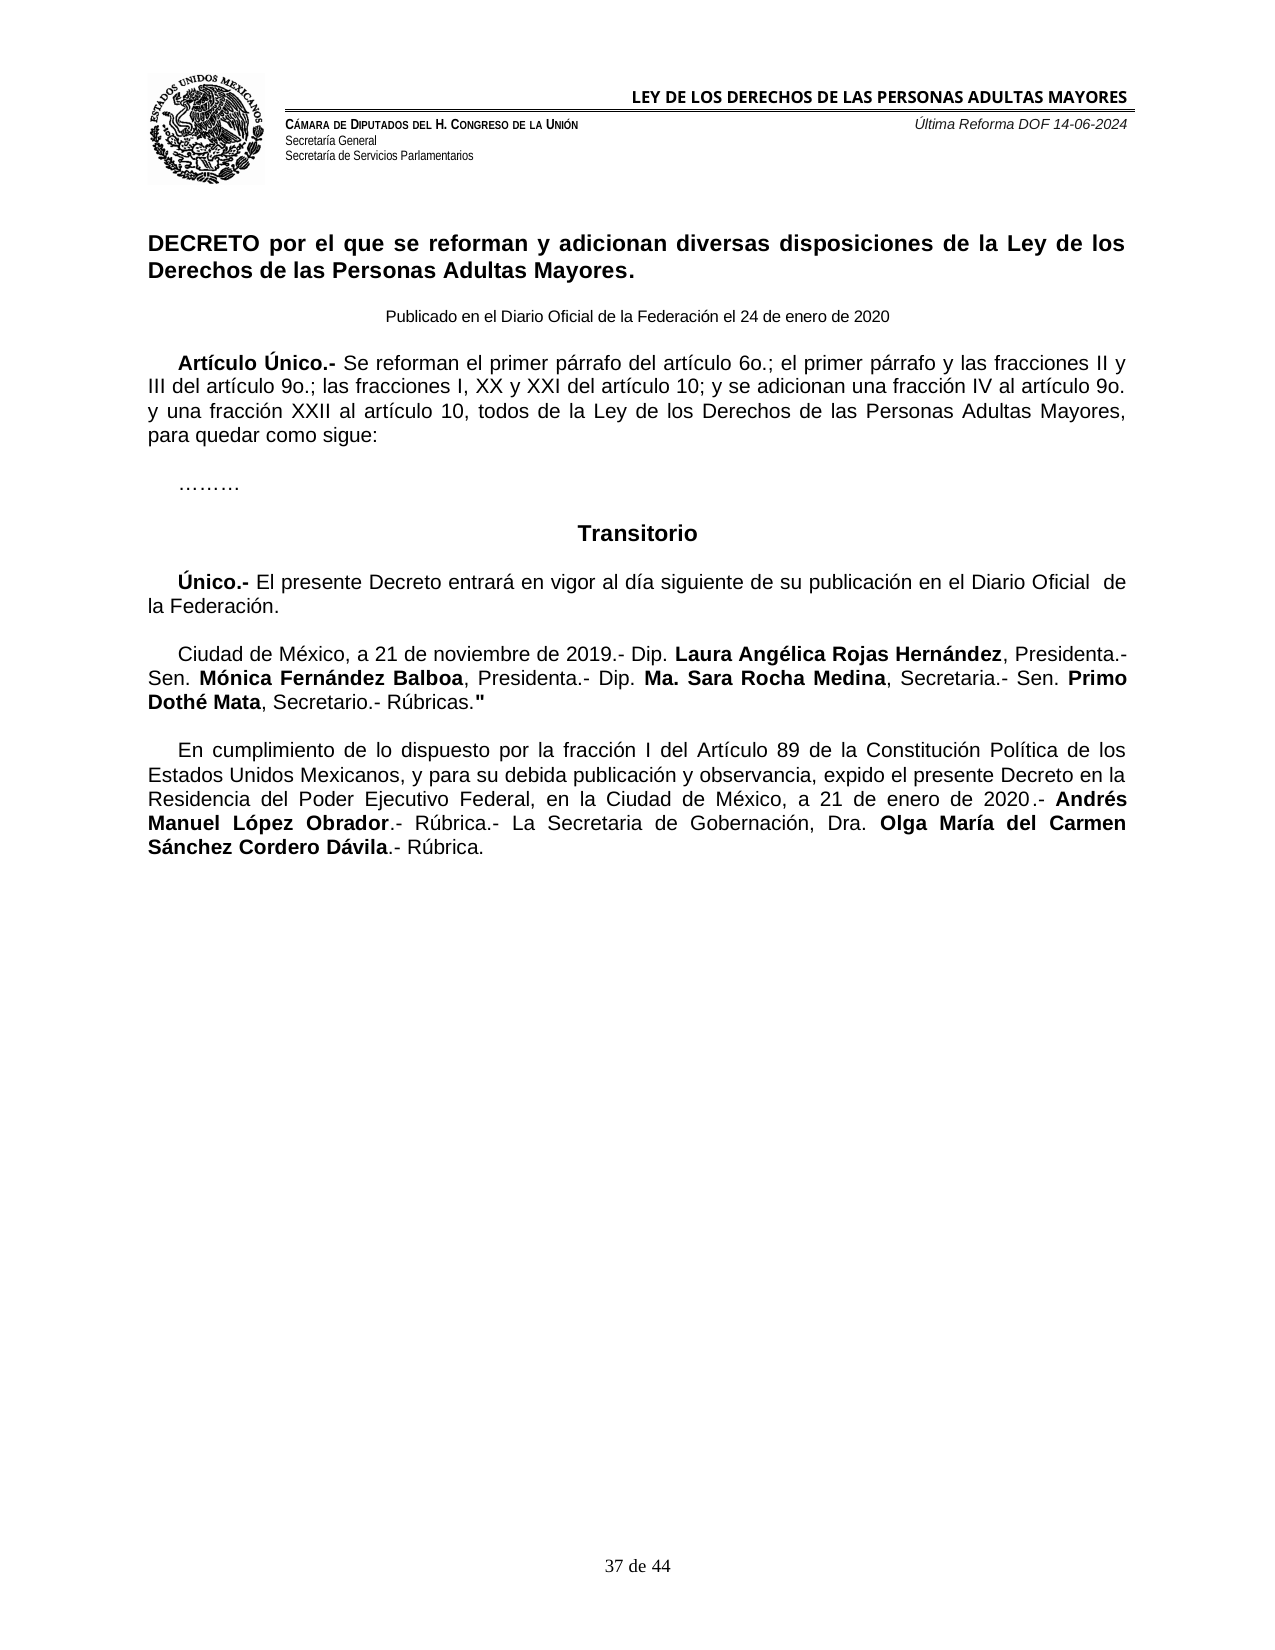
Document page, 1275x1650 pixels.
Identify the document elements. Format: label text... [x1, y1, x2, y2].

text Artículo Único.- Se reforman el primer párrafo del artículo 6o.; el primer párrafo y las fracciones II y III del artículo 9o.; las fracciones I, XX y XXI del artículo 10; y se adicionan una fracción IV al artículo 9o. y una fracción XXII al artículo 10, todos de la Ley de los Derechos de las Personas Adultas Mayores, para quedar como sigue: [148, 350, 1127, 447]
text En cumplimiento de lo dispuesto por la fracción I del Artículo 89 de la Constitución Política de los Estados Unidos Mexicanos, y para su debida publicación y observancia, expido el presente Decreto en la Residencia del Poder Ejecutivo Federal, en la Ciudad de México, a 21 de enero de 2020.- Andrés Manuel López Obrador.- Rúbrica.- La Secretaria de Gobernación, Dra. Olga María del Carmen Sánchez Cordero Dávila.- Rúbrica. [148, 738, 1127, 859]
text DECRETO por el que se reforman y adicionan diversas disposiciones de la Ley de los Derechos de las Personas Adultas Mayores. [148, 229, 1127, 283]
text ……… [148, 471, 1127, 495]
text Único.- El presente Decreto entrará en vigor al día siguiente de su publicación en el Diario Oficial de la Federación. [148, 570, 1127, 618]
text Ciudad de México, a 21 de noviembre de 2019.- Dip. Laura Angélica Rojas Hernández, Presidenta.- Sen. Mónica Fernández Balboa, Presidenta.- Dip. Ma. Sara Rocha Medina, Secretaria.- Sen. Primo Dothé Mata, Secretario.- Rúbricas." [148, 642, 1127, 714]
text Transitorio [148, 519, 1127, 546]
text Publicado en el Diario Oficial de la Federación el 24 de enero de 2020 [148, 307, 1127, 326]
